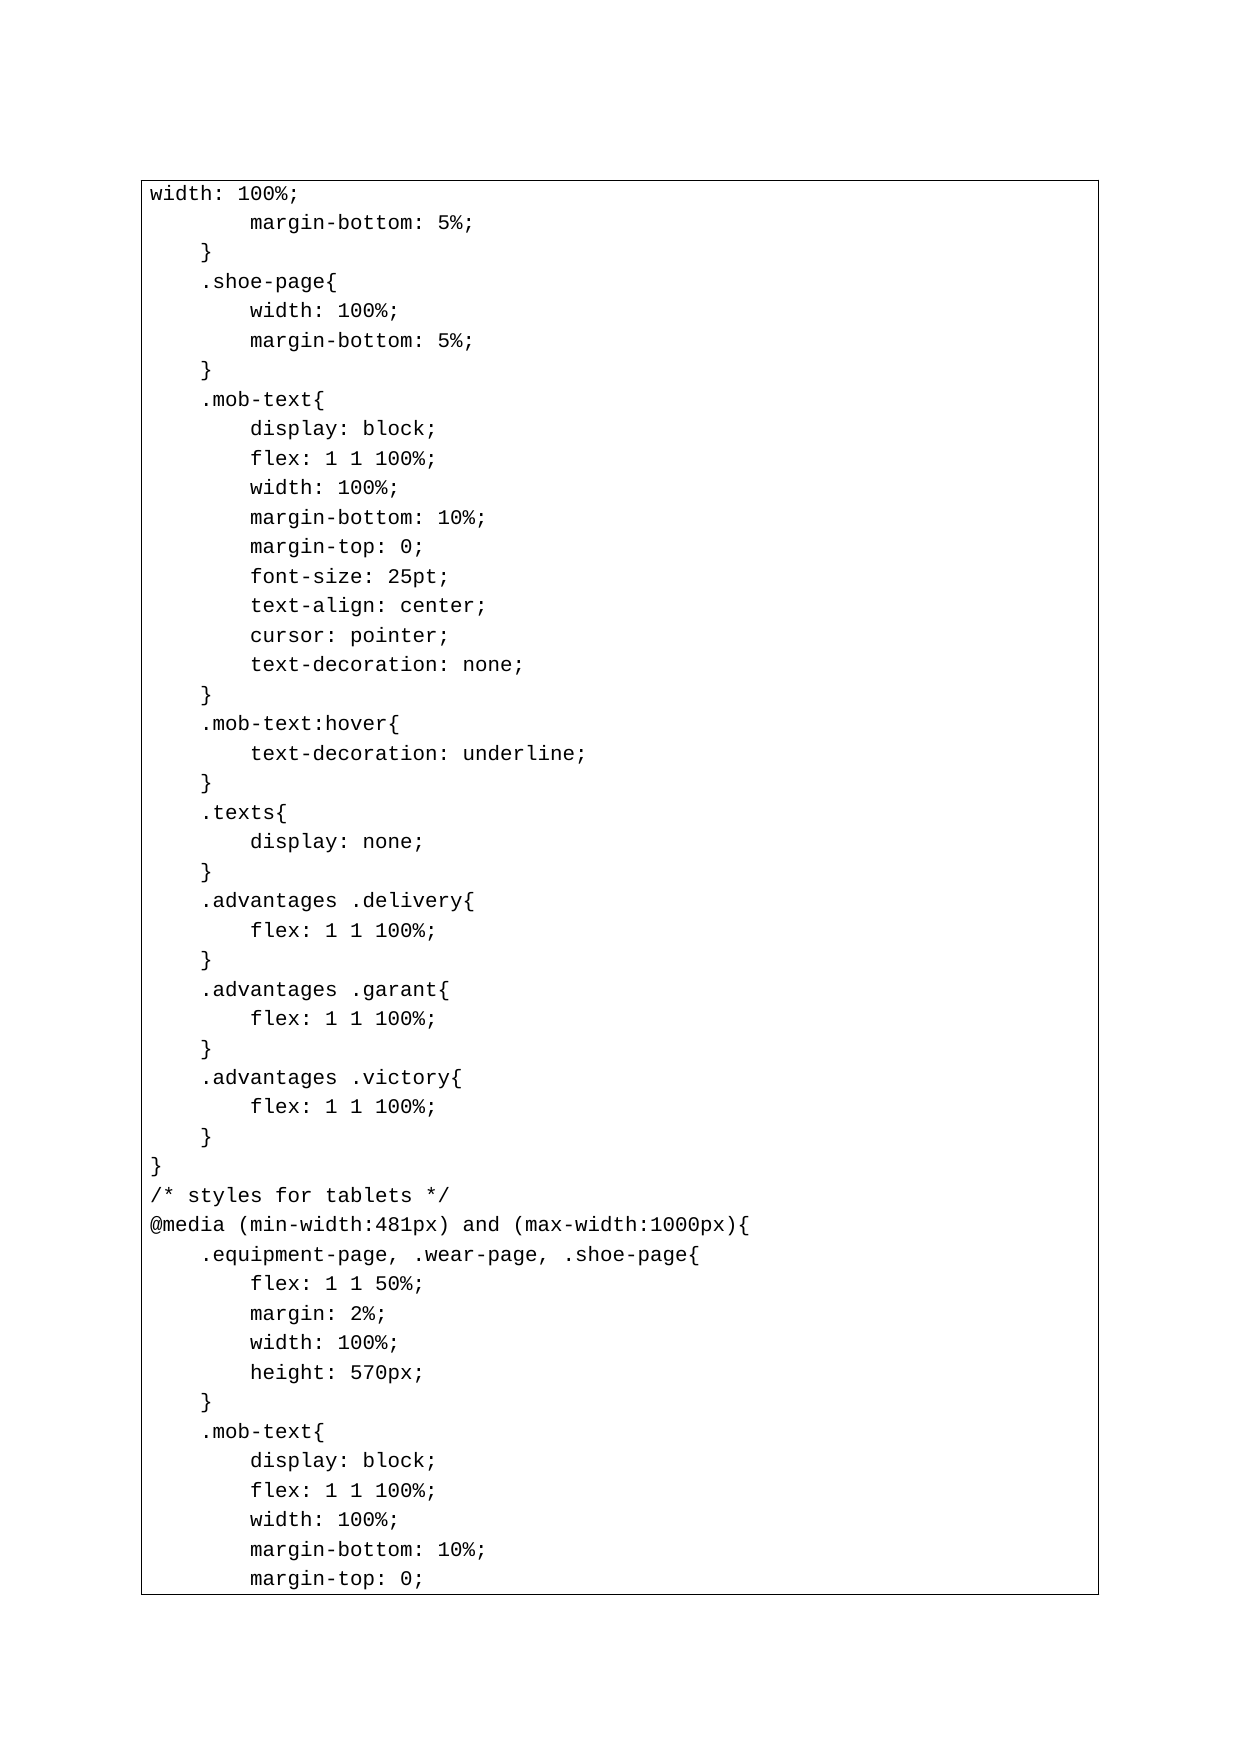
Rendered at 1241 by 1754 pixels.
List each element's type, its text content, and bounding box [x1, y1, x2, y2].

text height: 570px; [142, 1359, 1098, 1385]
text display: none; [142, 828, 1098, 855]
text } [142, 1152, 1098, 1179]
text display: block; [142, 415, 1098, 442]
text /* styles for tablets */ [142, 1182, 1098, 1208]
text } [142, 946, 1098, 973]
text } [142, 238, 1098, 265]
text margin-bottom: 10%; [142, 504, 1098, 531]
text .mob-text{ [142, 386, 1098, 413]
text width: 100%; [142, 1329, 1098, 1356]
text .texts{ [142, 798, 1098, 825]
text width: 100%; [142, 297, 1098, 324]
text margin-bottom: 5%; [142, 209, 1098, 236]
text flex: 1 1 50%; [142, 1270, 1098, 1297]
text margin: 2%; [142, 1300, 1098, 1326]
text flex: 1 1 100%; [142, 1477, 1098, 1503]
text margin-top: 0; [142, 1565, 1098, 1594]
text flex: 1 1 100%; [142, 1005, 1098, 1032]
text } [142, 857, 1098, 884]
text .mob-text:hover{ [142, 710, 1098, 737]
text .advantages .victory{ [142, 1064, 1098, 1091]
text flex: 1 1 100%; [142, 445, 1098, 472]
text } [142, 1123, 1098, 1149]
text text-align: center; [142, 592, 1098, 619]
text .advantages .garant{ [142, 975, 1098, 1002]
text } [142, 356, 1098, 383]
text @media (min-width:481px) and (max-width:1000px){ [142, 1211, 1098, 1238]
text margin-bottom: 10%; [142, 1536, 1098, 1562]
text width: 100%; [142, 1506, 1098, 1533]
text margin-bottom: 5%; [142, 327, 1098, 354]
text .equipment-page, .wear-page, .shoe-page{ [142, 1241, 1098, 1267]
text flex: 1 1 100%; [142, 916, 1098, 943]
text width: 100%; [142, 474, 1098, 501]
text .advantages .delivery{ [142, 887, 1098, 914]
text text-decoration: none; [142, 651, 1098, 678]
text flex: 1 1 100%; [142, 1093, 1098, 1120]
text cursor: pointer; [142, 622, 1098, 648]
text } [142, 769, 1098, 796]
text .shoe-page{ [142, 268, 1098, 295]
text text-decoration: underline; [142, 739, 1098, 766]
text width: 100%; [142, 181, 1098, 206]
text display: block; [142, 1447, 1098, 1474]
text font-size: 25pt; [142, 563, 1098, 589]
text } [142, 1388, 1098, 1415]
text } [142, 681, 1098, 707]
text } [142, 1034, 1098, 1061]
text margin-top: 0; [142, 533, 1098, 560]
text .mob-text{ [142, 1418, 1098, 1444]
